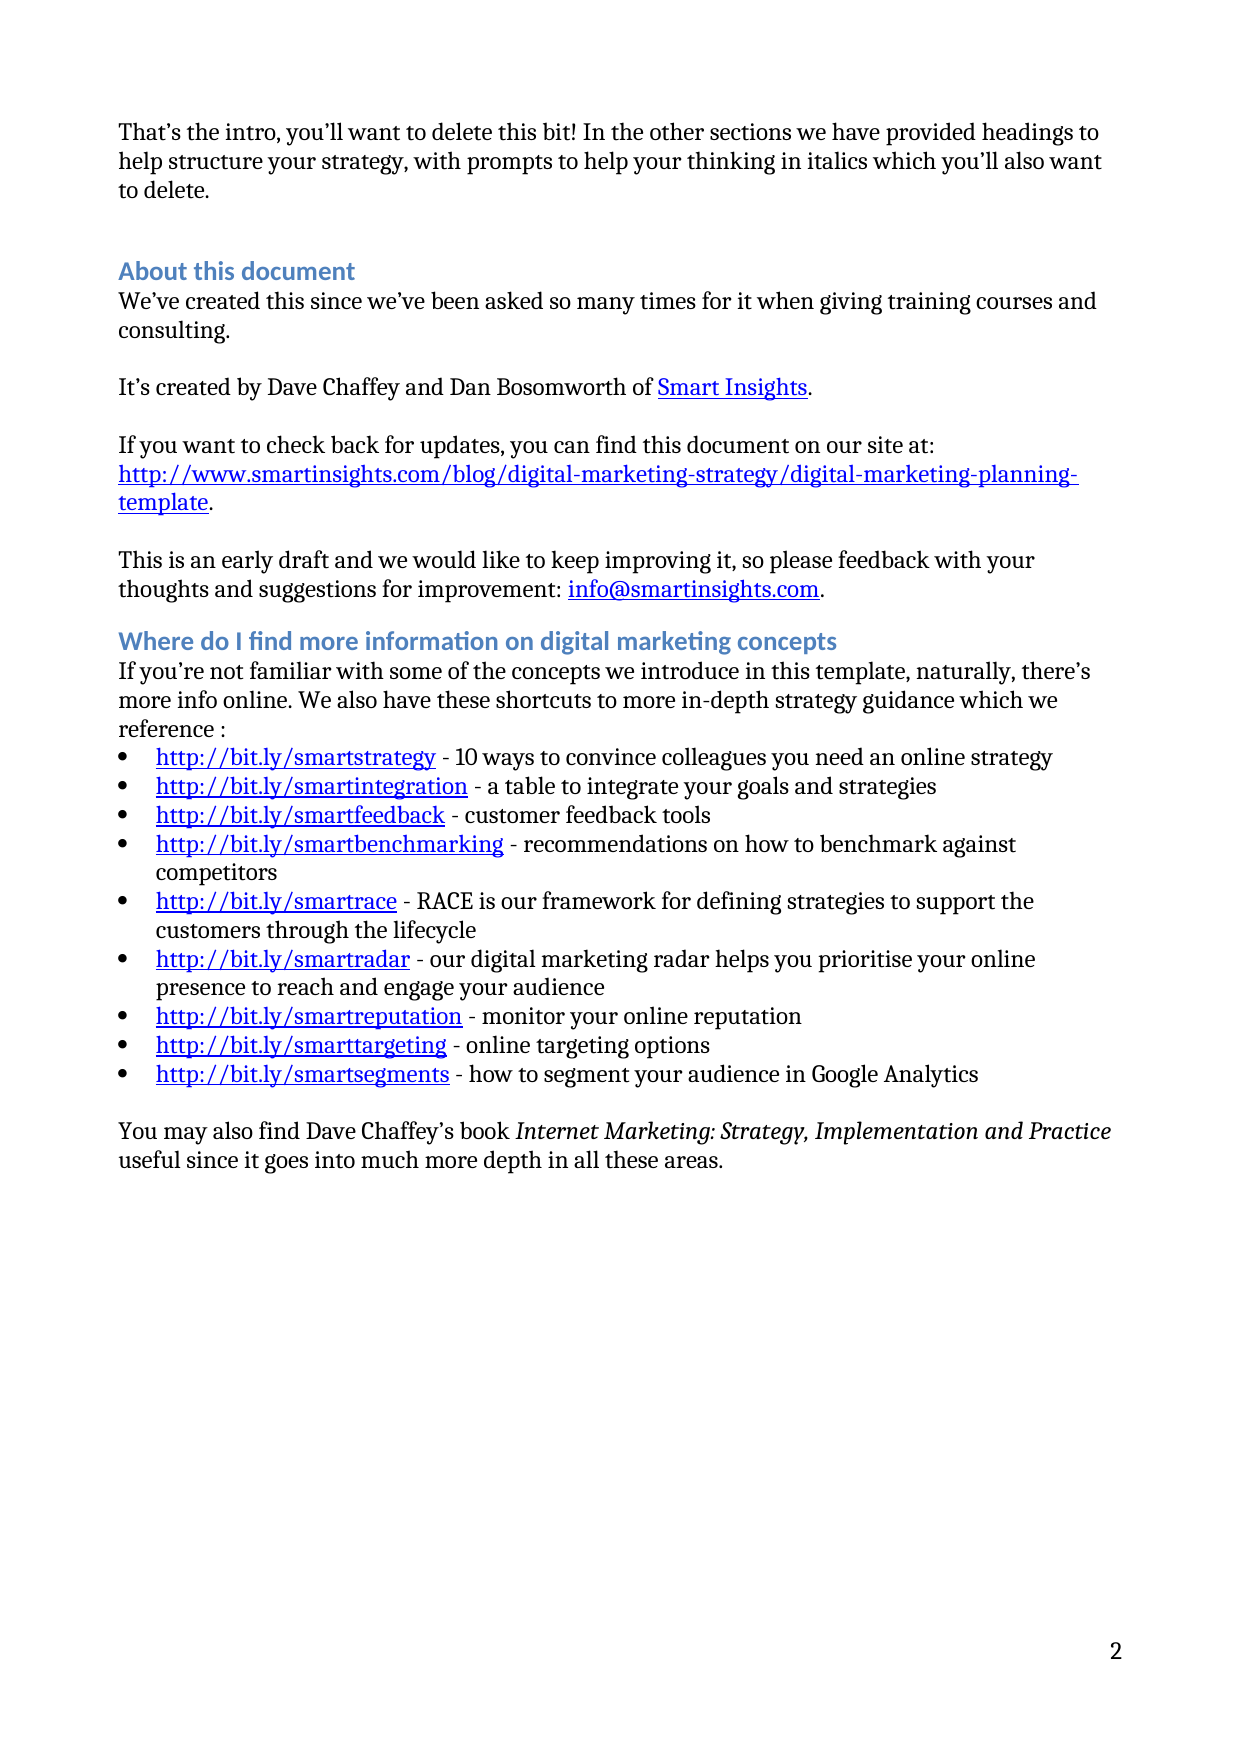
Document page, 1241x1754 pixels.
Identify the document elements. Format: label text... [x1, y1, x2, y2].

text http://www.smartinsights.com/blog/digital-marketing-strategy/digital-marketing-planning-template. [118, 459, 1122, 517]
list http://bit.ly/smartsegments - how to segment your audience in Google Analytics [118, 1059, 1122, 1088]
list http://bit.ly/smartstrategy - 10 ways to convince colleagues you need an online strategy [118, 743, 1122, 772]
list http://bit.ly/smartradar - our digital marketing radar helps you prioritise your online presence to reach and engage your audience [118, 944, 1122, 1002]
text That’s the intro, you’ll want to delete this bit! In the other sections we have provided headings to help structure your strategy, with prompts to help your thinking in italics which you’ll also want to delete. [118, 118, 1122, 204]
text If you want to check back for updates, you can find this document on our site at: [118, 431, 1122, 459]
text It’s created by Dave Chaffey and Dan Bosomworth of Smart Insights. [118, 373, 1122, 402]
list http://bit.ly/smartbenchmarking - recommendations on how to benchmark against competitors [118, 829, 1122, 887]
list http://bit.ly/smartintegration - a table to integrate your goals and strategies [118, 772, 1122, 801]
text We’ve created this since we’ve been asked so many times for it when giving training courses and consulting. [118, 287, 1122, 344]
text This is an early draft and we would like to keep improving it, so please feedback with your thoughts and suggestions for improvement: info@smartinsights.com. [118, 546, 1122, 603]
list http://bit.ly/smartfeedback - customer feedback tools [118, 801, 1122, 829]
subtitle Where do I find more information on digital marketing concepts [118, 624, 1122, 657]
list http://bit.ly/smartreputation - monitor your online reputation [118, 1002, 1122, 1031]
list http://bit.ly/smarttargeting - online targeting options [118, 1031, 1122, 1059]
list http://bit.ly/smartrace - RACE is our framework for defining strategies to support the customers through the lifecycle [118, 887, 1122, 944]
text You may also find Dave Chaffey’s book Internet Marketing: Strategy, Implementation and Practice useful since it goes into much more depth in all these areas. [118, 1117, 1122, 1174]
text If you’re not familiar with some of the concepts we introduce in this template, naturally, there’s more info online. We also have these shortcuts to more in-depth strategy guidance which we reference : [118, 657, 1122, 743]
subtitle About this document [118, 254, 1122, 287]
